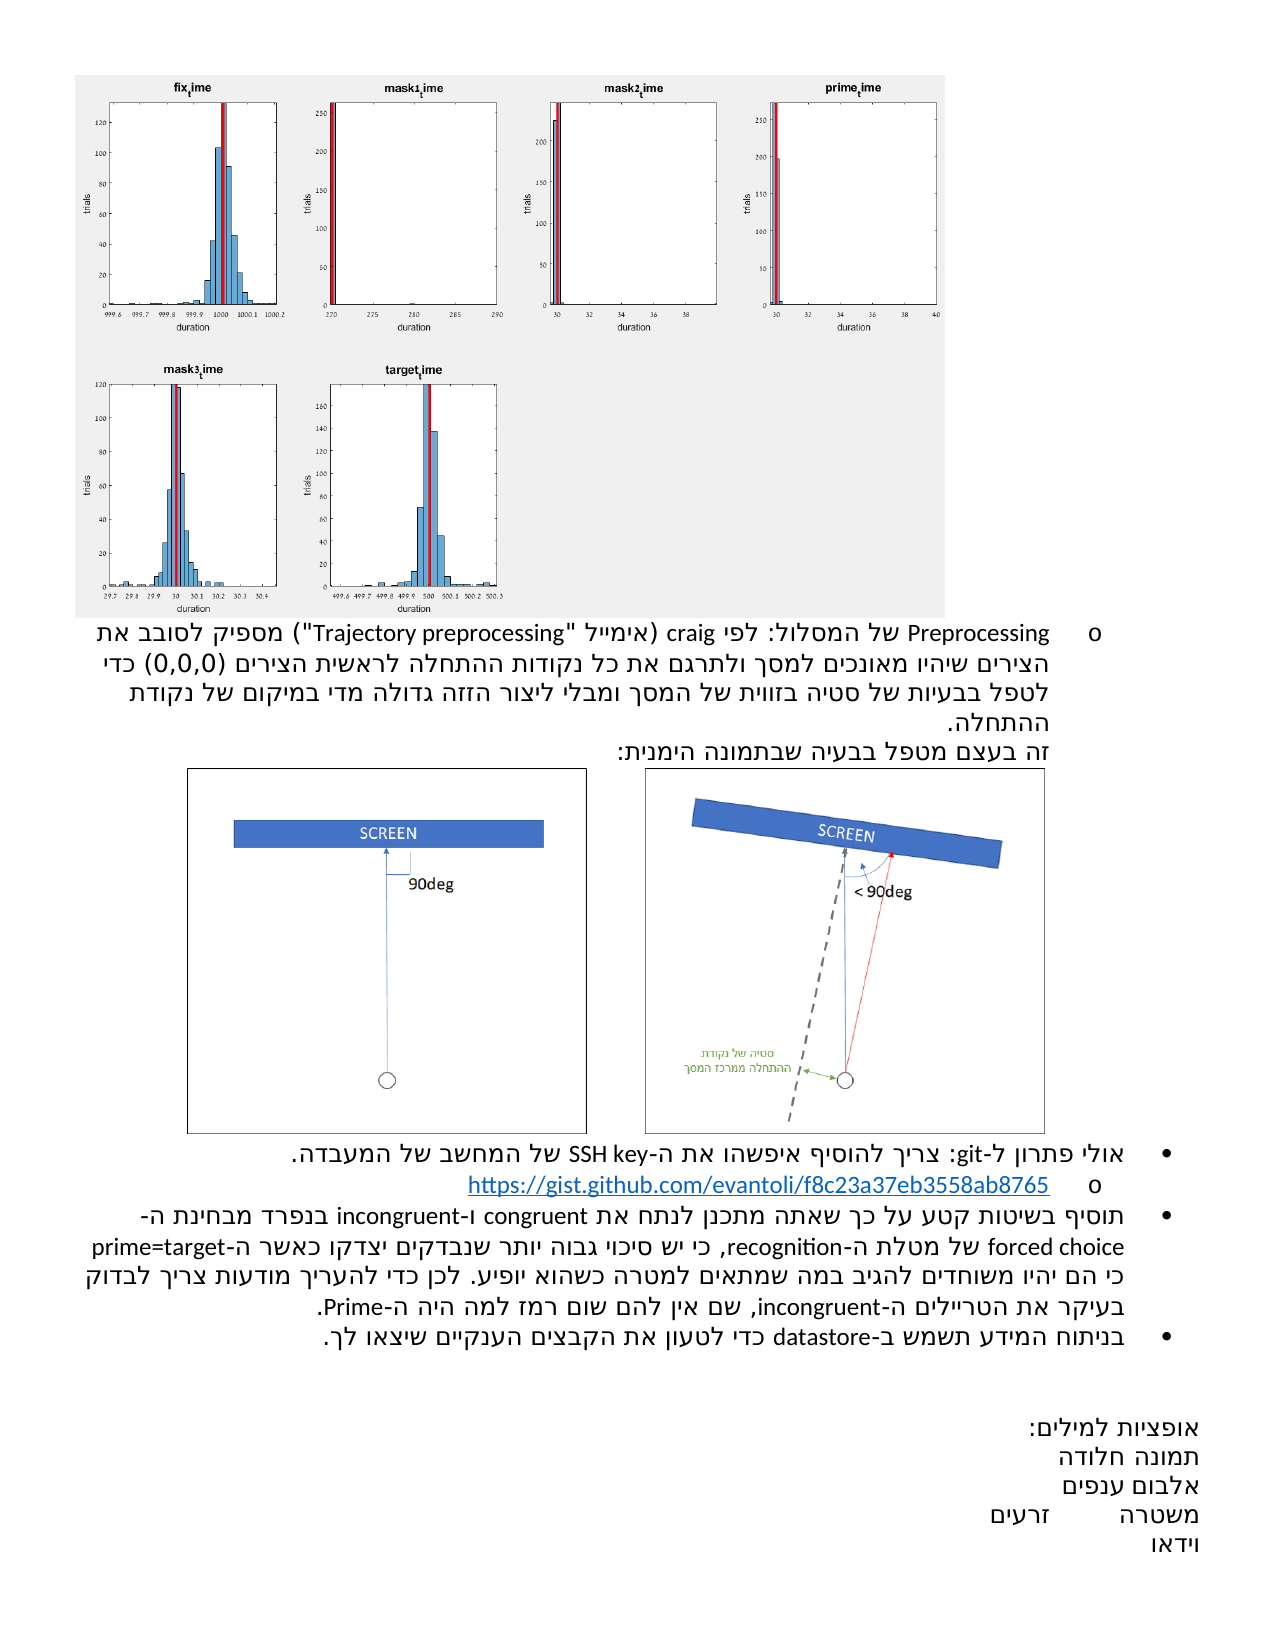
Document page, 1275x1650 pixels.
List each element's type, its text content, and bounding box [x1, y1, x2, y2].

picture [184, 766, 1050, 1139]
list https://gist.github.com/evantoli/f8c23a37eb3558ab8765 [75, 1169, 1087, 1201]
picture [75, 75, 945, 618]
text וידאו [75, 1529, 1200, 1559]
list אולי פתרון ל-git: צריך להוסיף איפשהו את ה-SSH key של המחשב של המעבדה. [75, 1138, 1162, 1169]
text משטרה זרעים [75, 1500, 1200, 1529]
list תוסיף בשיטות קטע על כך שאתה מתכנן לנתח את congruent ו-incongruent בנפרד מבחינת ה-forced choice של מטלת ה-recognition, כי יש סיכוי גבוה יותר שנבדקים יצדקו כאשר ה-prime=target כי הם יהיו משוחדים להגיב במה שמתאים למטרה כשהוא יופיע. לכן כדי להעריך מודעות צריך לבדוק בעיקר את הטריילים ה-incongruent, שם אין להם שום רמז למה היה ה-Prime. [75, 1201, 1162, 1321]
list זה בעצם מטפל בבעיה שבתמונה הימנית: [75, 737, 1050, 766]
text אלבום ענפים [75, 1471, 1200, 1500]
list Preprocessing של המסלול: לפי craig (אימייל "Trajectory preprocessing") מספיק לסובב את הצירים שיהיו מאונכים למסך ולתרגם את כל נקודות ההתחלה לראשית הצירים (0,0,0) כדי לטפל בבעיות של סטיה בזווית של המסך ומבלי ליצור הזזה גדולה מדי במיקום של נקודת ההתחלה. [75, 618, 1087, 737]
text אופציות למילים: [75, 1413, 1200, 1442]
list בניתוח המידע תשמש ב-datastore כדי לטעון את הקבצים הענקיים שיצאו לך. [75, 1321, 1162, 1352]
text תמונה חלודה [75, 1442, 1200, 1471]
